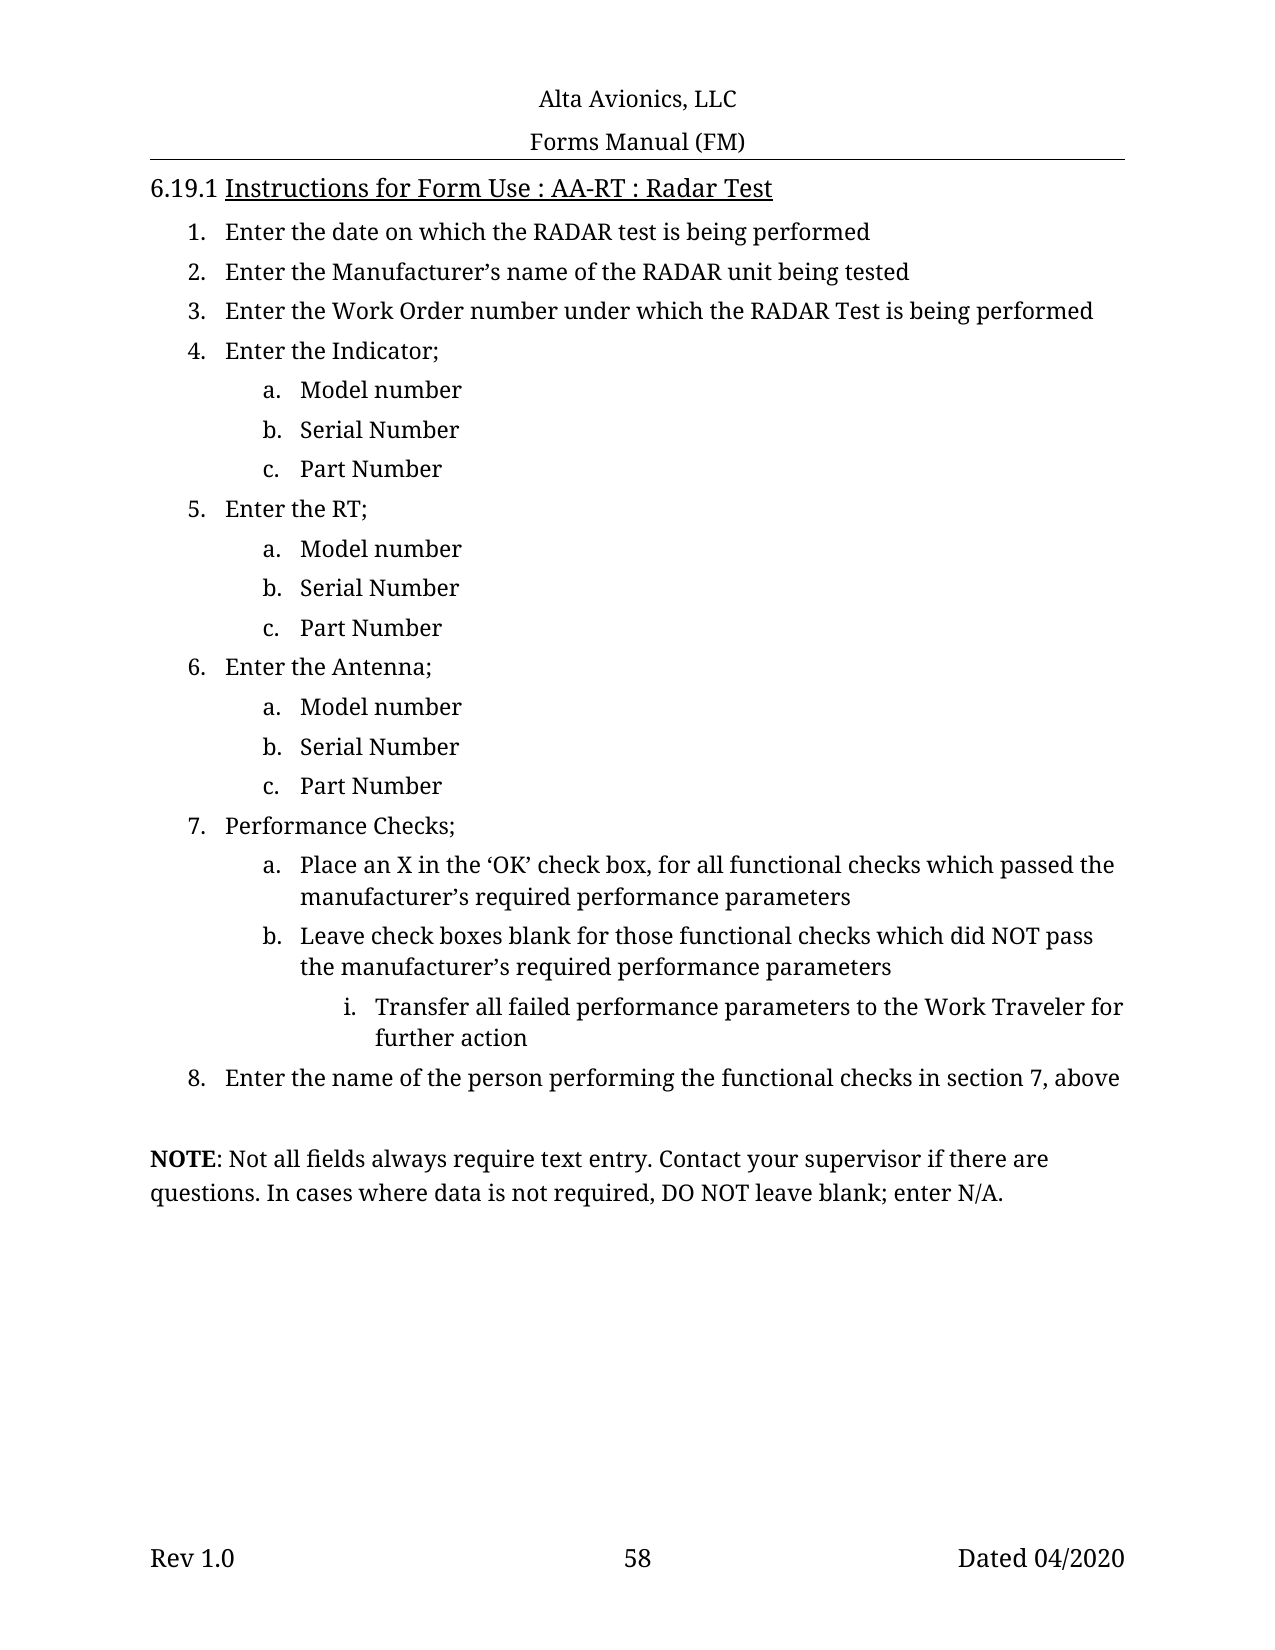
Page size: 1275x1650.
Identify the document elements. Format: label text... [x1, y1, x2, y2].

list Serial Number [262, 730, 1125, 762]
list Place an X in the ‘OK’ check box, for all functional checks which passed the manufacturer’s required performance parameters [262, 849, 1125, 912]
text NOTE: Not all fields always require text entry. Contact your supervisor if there are questions. In cases where data is not required, DO NOT leave blank; enter N/A. [150, 1143, 1125, 1208]
list Model number [262, 532, 1125, 564]
list Enter the Indicator; [187, 334, 1125, 366]
list Enter the Antenna; [187, 651, 1125, 682]
list Part Number [262, 612, 1125, 643]
subtitle Instructions for Form Use : AA-RT : Radar Test [150, 171, 1125, 205]
list Enter the Work Order number under which the RADAR Test is being performed [187, 295, 1125, 326]
list Serial Number [262, 572, 1125, 603]
list Performance Checks; [187, 809, 1125, 841]
list Part Number [262, 770, 1125, 801]
list Model number [262, 691, 1125, 722]
list Leave check boxes blank for those functional checks which did NOT pass the manufacturer’s required performance parameters [262, 920, 1125, 982]
list Enter the name of the person performing the functional checks in section 7, above [187, 1062, 1125, 1093]
list Model number [262, 374, 1125, 405]
list Serial Number [262, 414, 1125, 445]
list Enter the date on which the RADAR test is being performed [187, 216, 1125, 247]
list Enter the RT; [187, 493, 1125, 524]
list Part Number [262, 453, 1125, 484]
list Transfer all failed performance parameters to the Work Traveler for further action [356, 991, 1125, 1053]
list Enter the Manufacturer’s name of the RADAR unit being tested [187, 255, 1125, 287]
